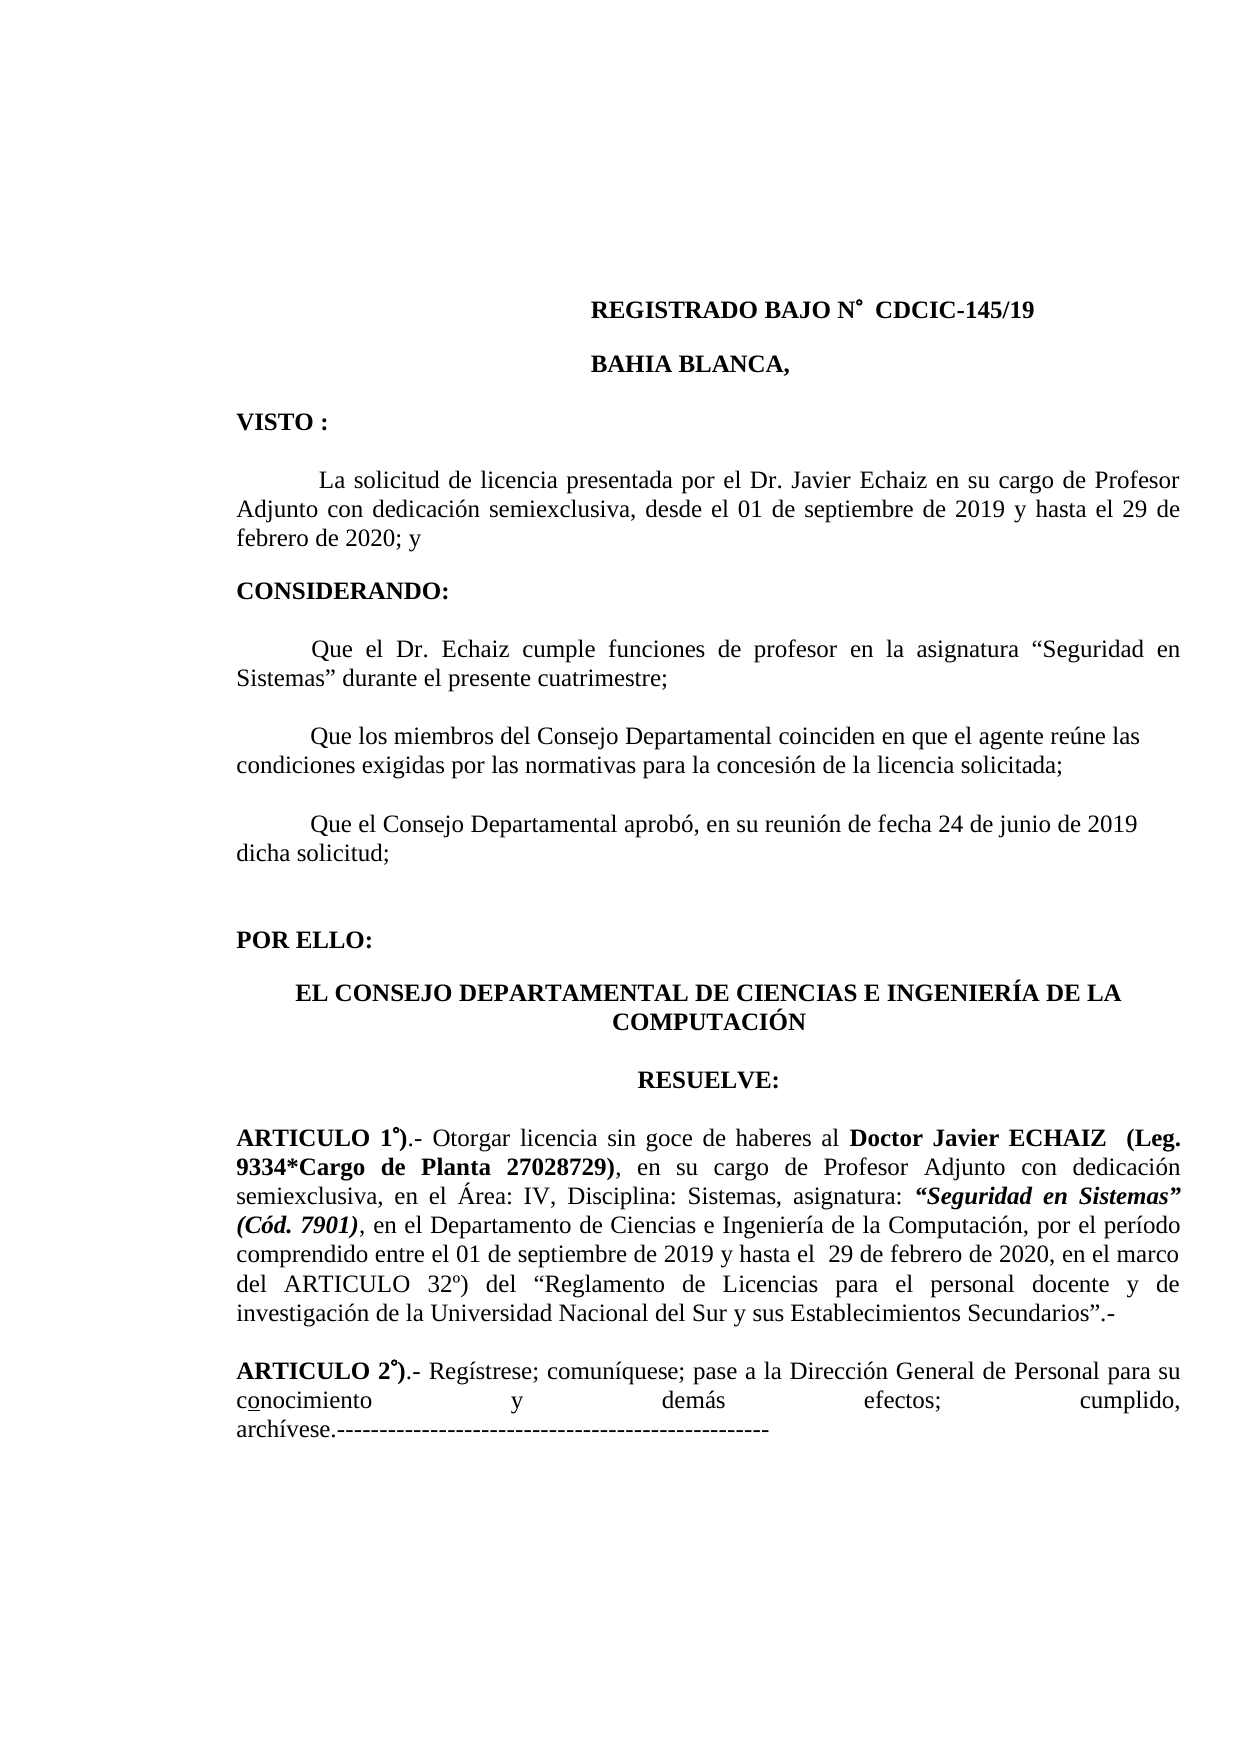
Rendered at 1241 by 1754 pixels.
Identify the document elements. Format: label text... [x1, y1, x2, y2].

text EL CONSEJO DEPARTAMENTAL DE CIENCIAS E INGENIERÍA DE LA COMPUTACIÓN [236, 978, 1181, 1036]
text ARTICULO 2).- Regístrese; comuníquese; pase a la Dirección General de Personal para su conocimiento y demás efectos; cumplido, archívese.--------------------------------------------------- [236, 1356, 1181, 1443]
text BAHIA BLANCA, [236, 348, 1181, 377]
text REGISTRADO BAJO N CDCIC-145/19 [236, 295, 1181, 324]
text La solicitud de licencia presentada por el Dr. Javier Echaiz en su cargo de Profesor Adjunto con dedicación semiexclusiva, desde el 01 de septiembre de 2019 y hasta el 29 de febrero de 2020; y [236, 465, 1181, 552]
text POR ELLO: [236, 925, 1181, 954]
text VISTO : [236, 407, 1181, 436]
text Que el Dr. Echaiz cumple funciones de profesor en la asignatura “Seguridad en Sistemas” durante el presente cuatrimestre; [236, 634, 1181, 692]
text Que el Consejo Departamental aprobó, en su reunión de fecha 24 de junio de 2019 dicha solicitud; [236, 808, 1181, 867]
text CONSIDERANDO: [236, 576, 1181, 605]
text Que los miembros del Consejo Departamental coinciden en que el agente reúne las condiciones exigidas por las normativas para la concesión de la licencia solicitada; [236, 721, 1181, 779]
text ARTICULO 1).- Otorgar licencia sin goce de haberes al Doctor Javier ECHAIZ (Leg. 9334*Cargo de Planta 27028729), en su cargo de Profesor Adjunto con dedicación semiexclusiva, en el Área: IV, Disciplina: Sistemas, asignatura: “Seguridad en Sistemas” (Cód. 7901), en el Departamento de Ciencias e Ingeniería de la Computación, por el período comprendido entre el 01 de septiembre de 2019 y hasta el 29 de febrero de 2020, en el marco del ARTICULO 32º) del “Reglamento de Licencias para el personal docente y de investigación de la Universidad Nacional del Sur y sus Establecimientos Secundarios”.- [236, 1123, 1181, 1327]
text RESUELVE: [236, 1065, 1181, 1094]
